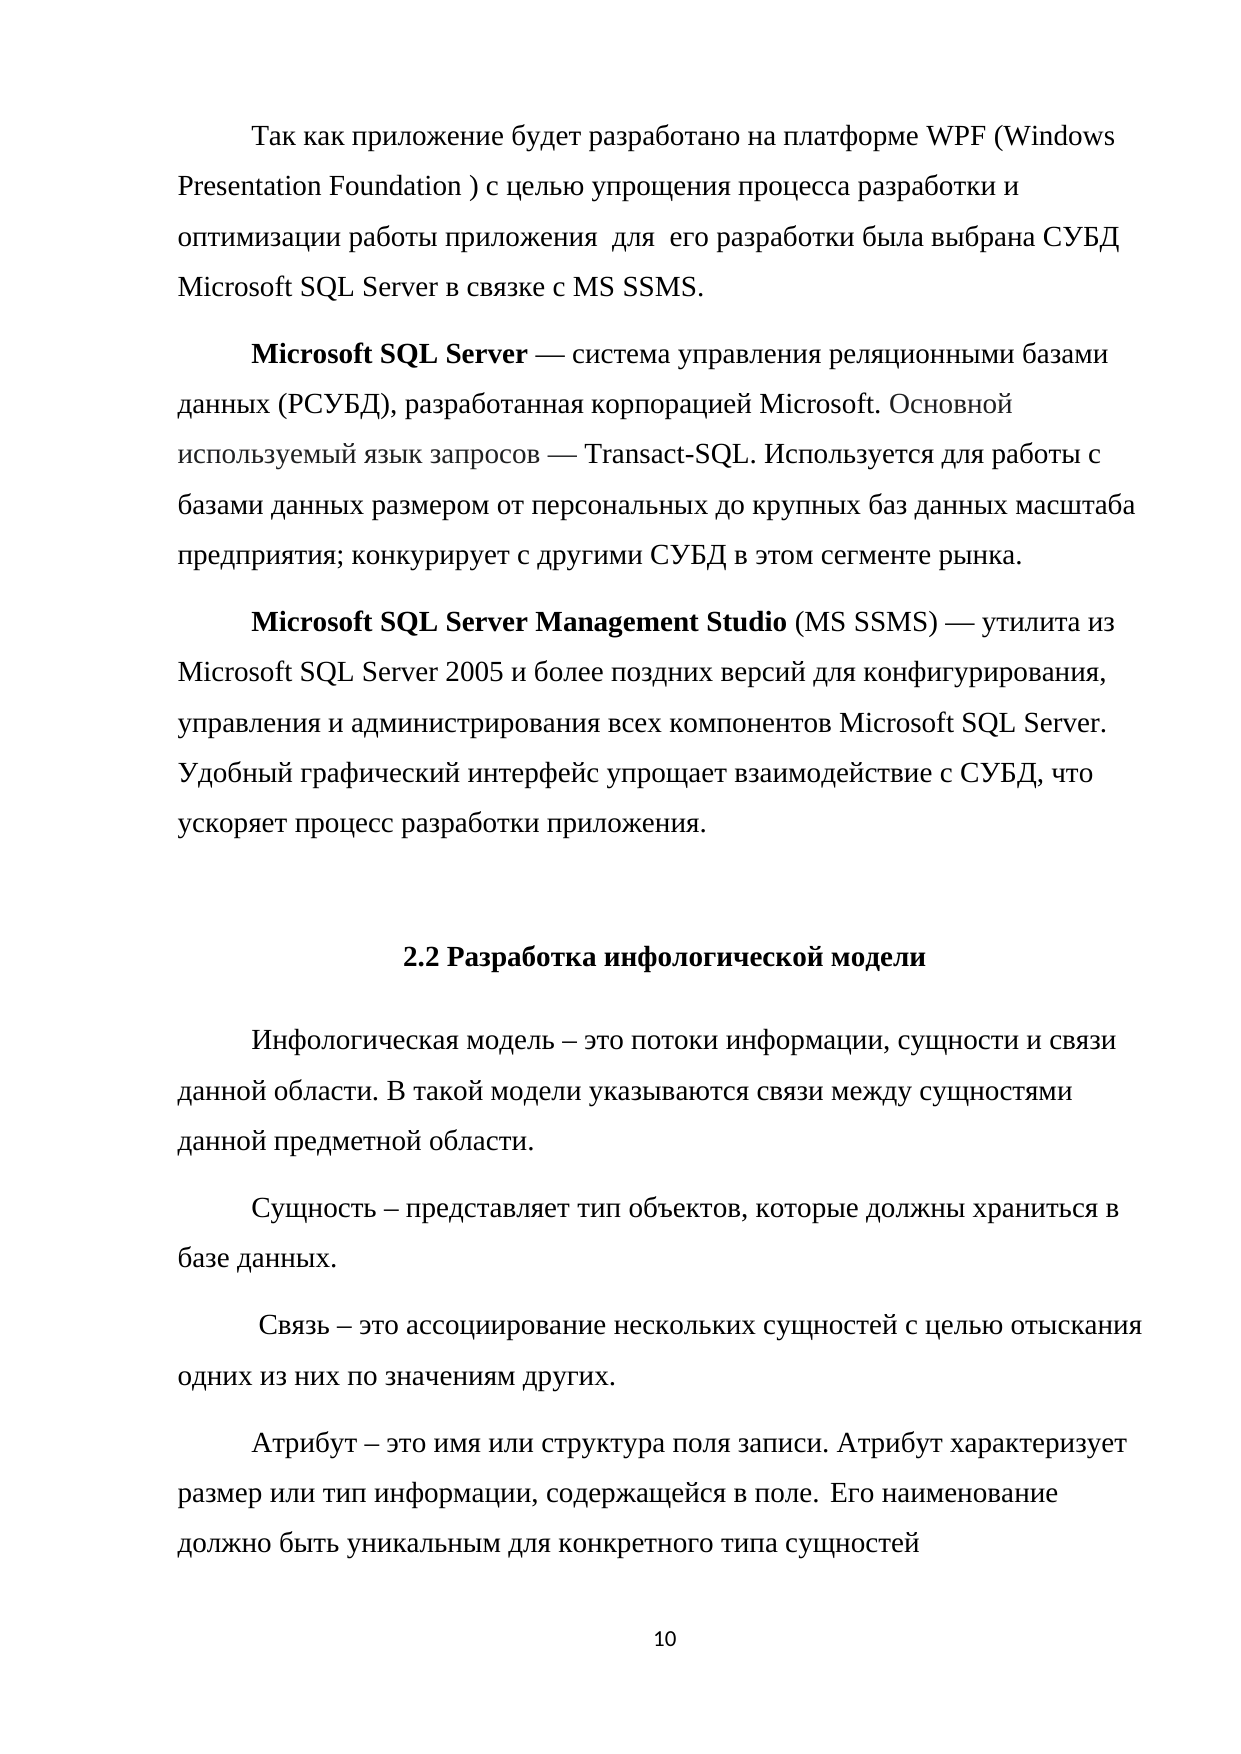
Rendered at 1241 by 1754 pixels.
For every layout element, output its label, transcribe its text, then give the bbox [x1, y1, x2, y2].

text Так как приложение будет разработано на платформе WPF (Windows Presentation Foundation ) с целью упрощения процесса разработки и оптимизации работы приложения для его разработки была выбрана СУБД Microsoft SQL Server в связке с MS SSMS. [177, 118, 1152, 303]
text Атрибут – это имя или структура поля записи. Атрибут характеризует размер или тип информации, содержащейся в поле. Его наименование должно быть уникальным для конкретного типа сущностей [177, 1425, 1152, 1559]
subtitle 2.2 Разработка инфологической модели [177, 939, 1152, 973]
text Инфологическая модель – это потоки информации, сущности и связи данной области. В такой модели указываются связи между сущностями данной предметной области. [177, 1022, 1152, 1157]
text Microsoft SQL Server — система управления реляционными базами данных (РСУБД), разработанная корпорацией Microsoft. Основной используемый язык запросов — Transact-SQL. Используется для работы с базами данных размером от персональных до крупных баз данных масштаба предприятия; конкурирует с другими СУБД в этом сегменте рынка. [177, 336, 1152, 571]
text Microsoft SQL Server Management Studio (MS SSMS) — утилита из Microsoft SQL Server 2005 и более поздних версий для конфигурирования, управления и администрирования всех компонентов Microsoft SQL Server. Удобный графический интерфейс упрощает взаимодействие с СУБД, что ускоряет процесс разработки приложения. [177, 604, 1152, 839]
text Сущность – представляет тип объектов, которые должны храниться в базе данных. [177, 1190, 1152, 1274]
text Связь – это ассоциирование нескольких сущностей с целью отыскания одних из них по значениям других. [177, 1307, 1152, 1391]
